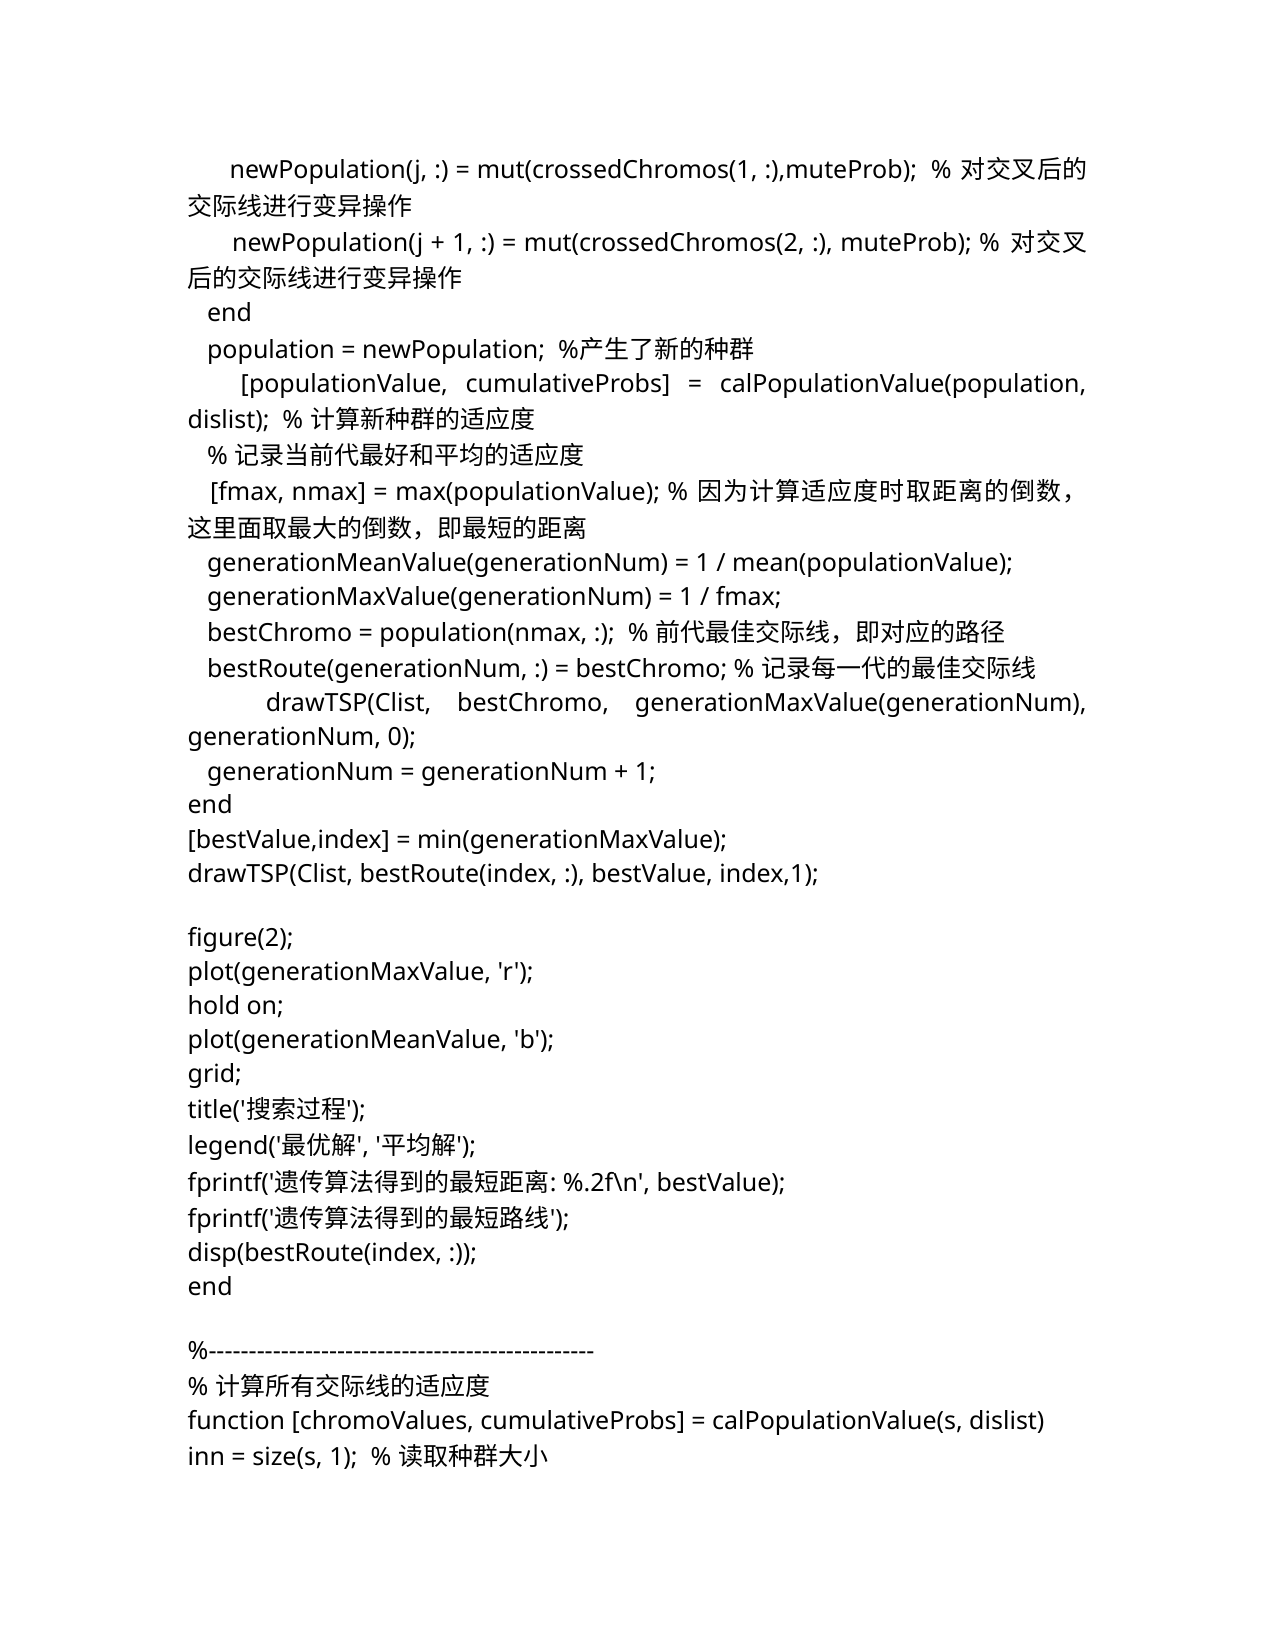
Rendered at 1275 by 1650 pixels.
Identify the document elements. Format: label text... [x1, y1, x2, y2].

text bestChromo = population(nmax, :); % 前代最佳交际线，即对应的路径 [187, 612, 1087, 649]
text % 记录当前代最好和平均的适应度 [187, 436, 1087, 472]
text generationMaxValue(generationNum) = 1 / fmax; [187, 578, 1087, 612]
text population = newPopulation; %产生了新的种群 [187, 329, 1087, 365]
text [populationValue, cumulativeProbs] = calPopulationValue(population, dislist); % 计算新种群的适应度 [187, 365, 1087, 436]
text plot(generationMeanValue, 'b'); [187, 1021, 1087, 1055]
text plot(generationMaxValue, 'r'); [187, 953, 1087, 987]
text end [187, 1268, 1087, 1303]
text hold on; [187, 987, 1087, 1021]
text generationMeanValue(generationNum) = 1 / mean(populationValue); [187, 544, 1087, 578]
text % 计算所有交际线的适应度 [187, 1366, 1087, 1403]
text [bestValue,index] = min(generationMaxValue); [187, 821, 1087, 855]
text fprintf('遗传算法得到的最短距离: %.2f\n', bestValue); [187, 1162, 1087, 1198]
text function [chromoValues, cumulativeProbs] = calPopulationValue(s, dislist) [187, 1403, 1087, 1437]
text newPopulation(j, :) = mut(crossedChromos(1, :),muteProb); % 对交叉后的交际线进行变异操作 [187, 150, 1087, 222]
text end [187, 787, 1087, 821]
text figure(2); [187, 919, 1087, 953]
text end [187, 295, 1087, 329]
text grid; [187, 1055, 1087, 1089]
text legend('最优解', '平均解'); [187, 1126, 1087, 1162]
text title('搜索过程'); [187, 1089, 1087, 1126]
text bestRoute(generationNum, :) = bestChromo; % 记录每一代的最佳交际线 [187, 649, 1087, 685]
text fprintf('遗传算法得到的最短路线'); [187, 1198, 1087, 1234]
text generationNum = generationNum + 1; [187, 753, 1087, 787]
text newPopulation(j + 1, :) = mut(crossedChromos(2, :), muteProb); % 对交叉后的交际线进行变异操作 [187, 222, 1087, 295]
text drawTSP(Clist, bestRoute(index, :), bestValue, index,1); [187, 855, 1087, 889]
text inn = size(s, 1); % 读取种群大小 [187, 1437, 1087, 1473]
text disp(bestRoute(index, :)); [187, 1234, 1087, 1268]
text %------------------------------------------------ [187, 1332, 1087, 1366]
text [fmax, nmax] = max(populationValue); % 因为计算适应度时取距离的倒数，这里面取最大的倒数，即最短的距离 [187, 472, 1087, 544]
text drawTSP(Clist, bestChromo, generationMaxValue(generationNum), generationNum, 0); [187, 685, 1087, 753]
